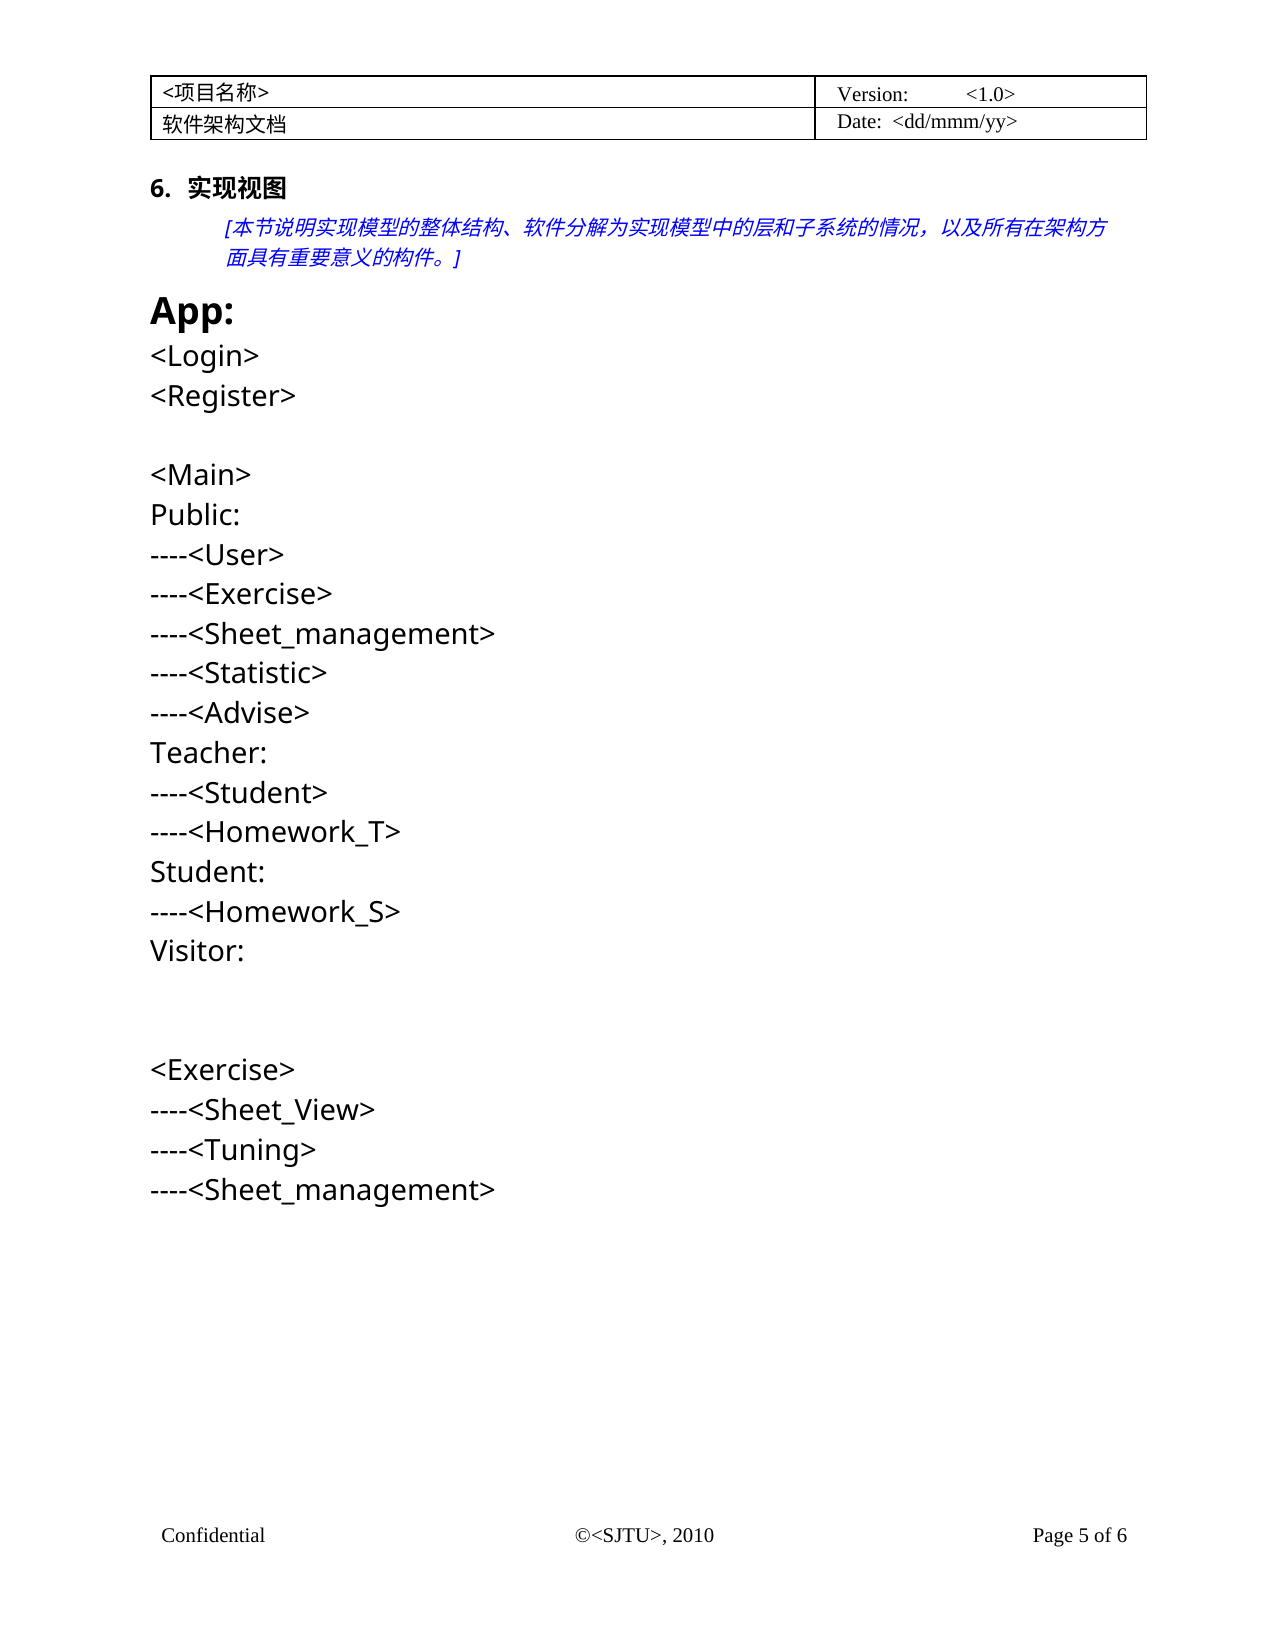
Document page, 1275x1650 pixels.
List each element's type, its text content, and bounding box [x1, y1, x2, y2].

text Visitor: [150, 931, 1125, 970]
text Student: [150, 851, 1125, 891]
text [本节说明实现模型的整体结构、软件分解为实现模型中的层和子系统的情况，以及所有在架构方面具有重要意义的构件。] [225, 211, 1125, 272]
text App: [150, 284, 1125, 335]
text <Exercise> [150, 1050, 1125, 1089]
text ----<User> [150, 534, 1125, 573]
text <Register> [150, 375, 1125, 415]
text Teacher: [150, 732, 1125, 772]
subtitle 实现视图 [150, 169, 1125, 205]
text ----<Sheet_management> [150, 613, 1125, 653]
text ----<Exercise> [150, 573, 1125, 613]
text ----<Sheet_View> [150, 1089, 1125, 1129]
text ----<Homework_S> [150, 891, 1125, 931]
text ----<Sheet_management> [150, 1169, 1125, 1208]
text ----<Advise> [150, 692, 1125, 732]
text <Main> [150, 454, 1125, 494]
text ----<Statistic> [150, 653, 1125, 692]
text Public: [150, 494, 1125, 534]
text ----<Tuning> [150, 1129, 1125, 1169]
text ----<Homework_T> [150, 812, 1125, 851]
text ----<Student> [150, 772, 1125, 812]
text <Login> [150, 335, 1125, 375]
